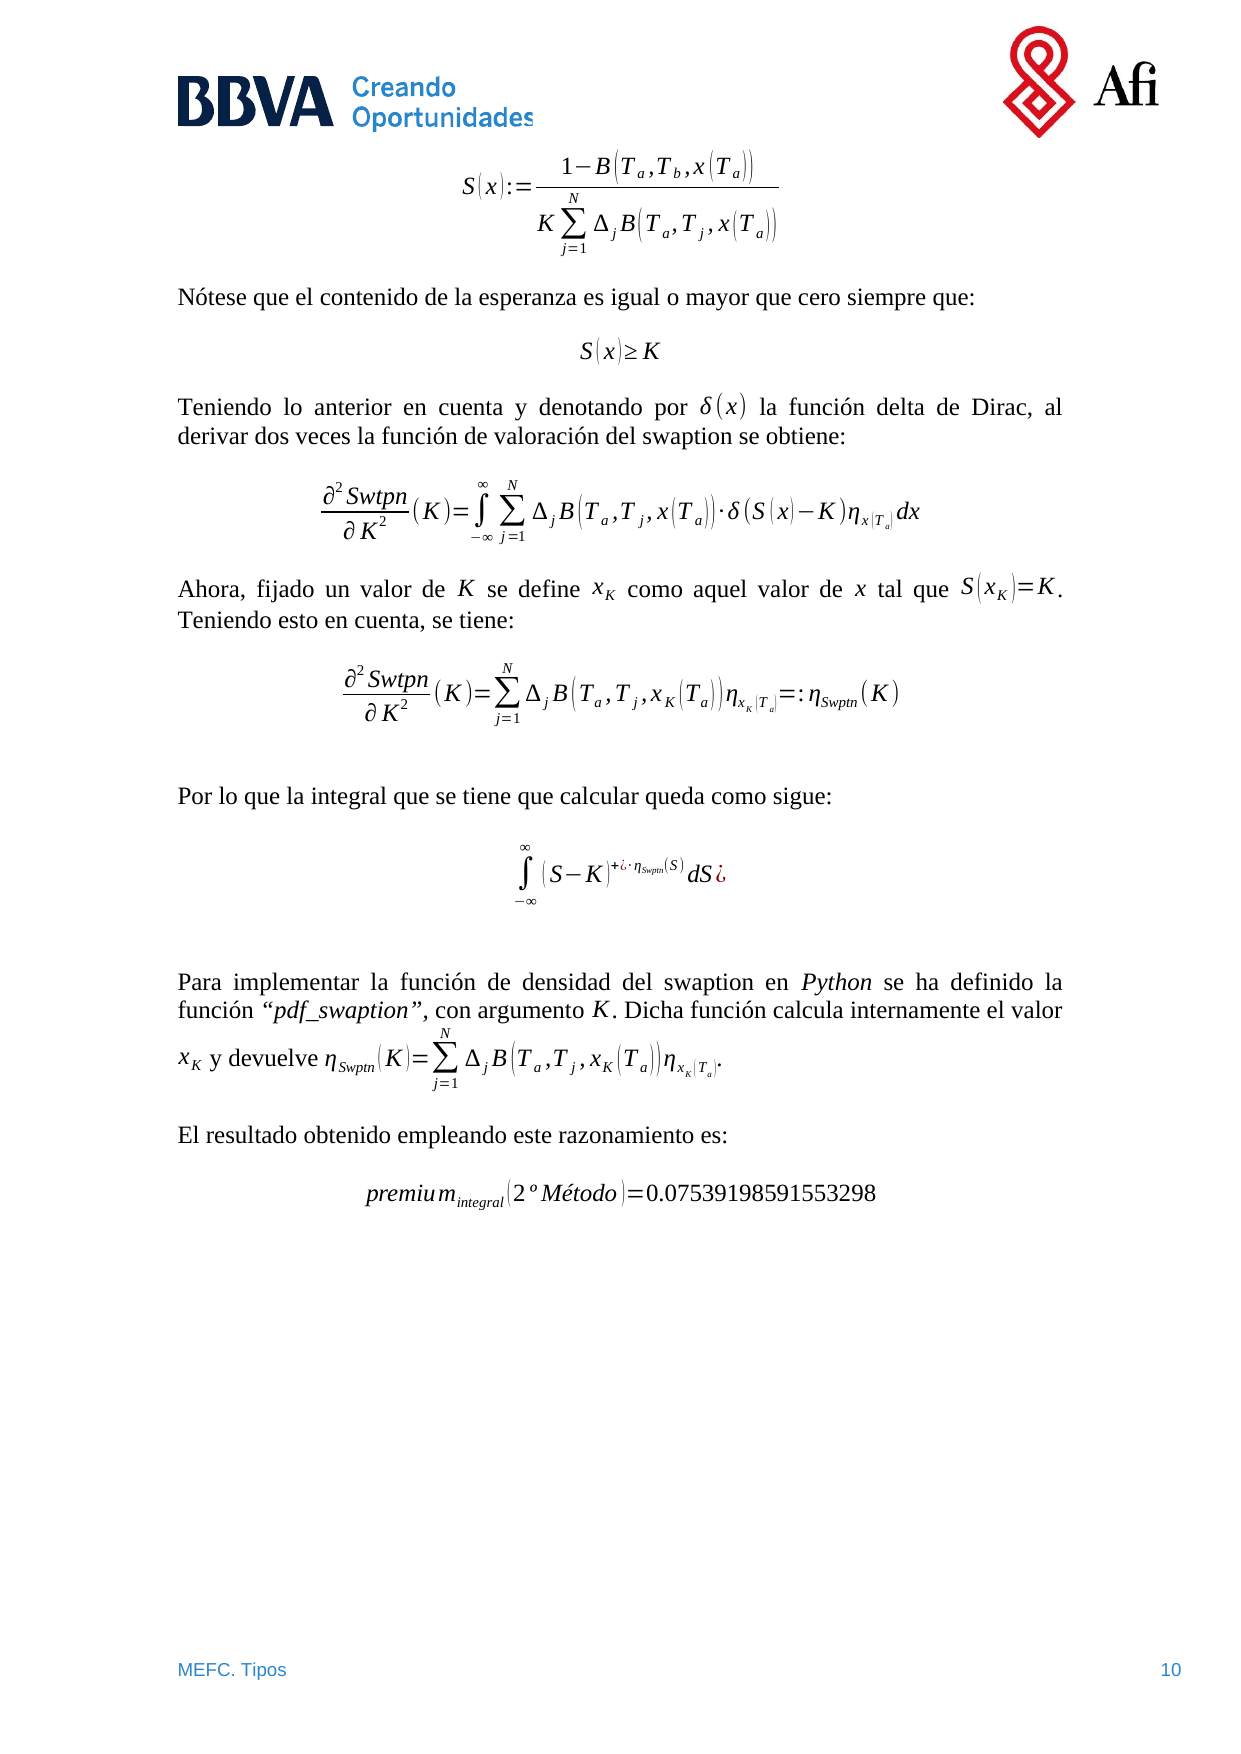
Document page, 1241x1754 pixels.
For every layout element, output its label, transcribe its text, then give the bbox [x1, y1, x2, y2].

text Nótese que el contenido de la esperanza es igual o mayor que cero siempre que: [177, 282, 1063, 311]
picture [1002, 26, 1159, 138]
text Ahora, fijado un valor de se define como aquel valor de tal que . Teniendo esto en cuenta, se tiene: [177, 571, 1063, 634]
text El resultado obtenido empleando este razonamiento es: [177, 1120, 1063, 1149]
text Por lo que la integral que se tiene que calcular queda como sigue: [177, 781, 1063, 810]
text Para implementar la función de densidad del swaption en Python se ha definido la función “pdf_swaption”, con argumento . Dicha función calcula internamente el valor y devuelve . [177, 967, 1063, 1092]
text Teniendo lo anterior en cuenta y denotando por la función delta de Dirac, al derivar dos veces la función de valoración del swaption se obtiene: [177, 391, 1063, 450]
